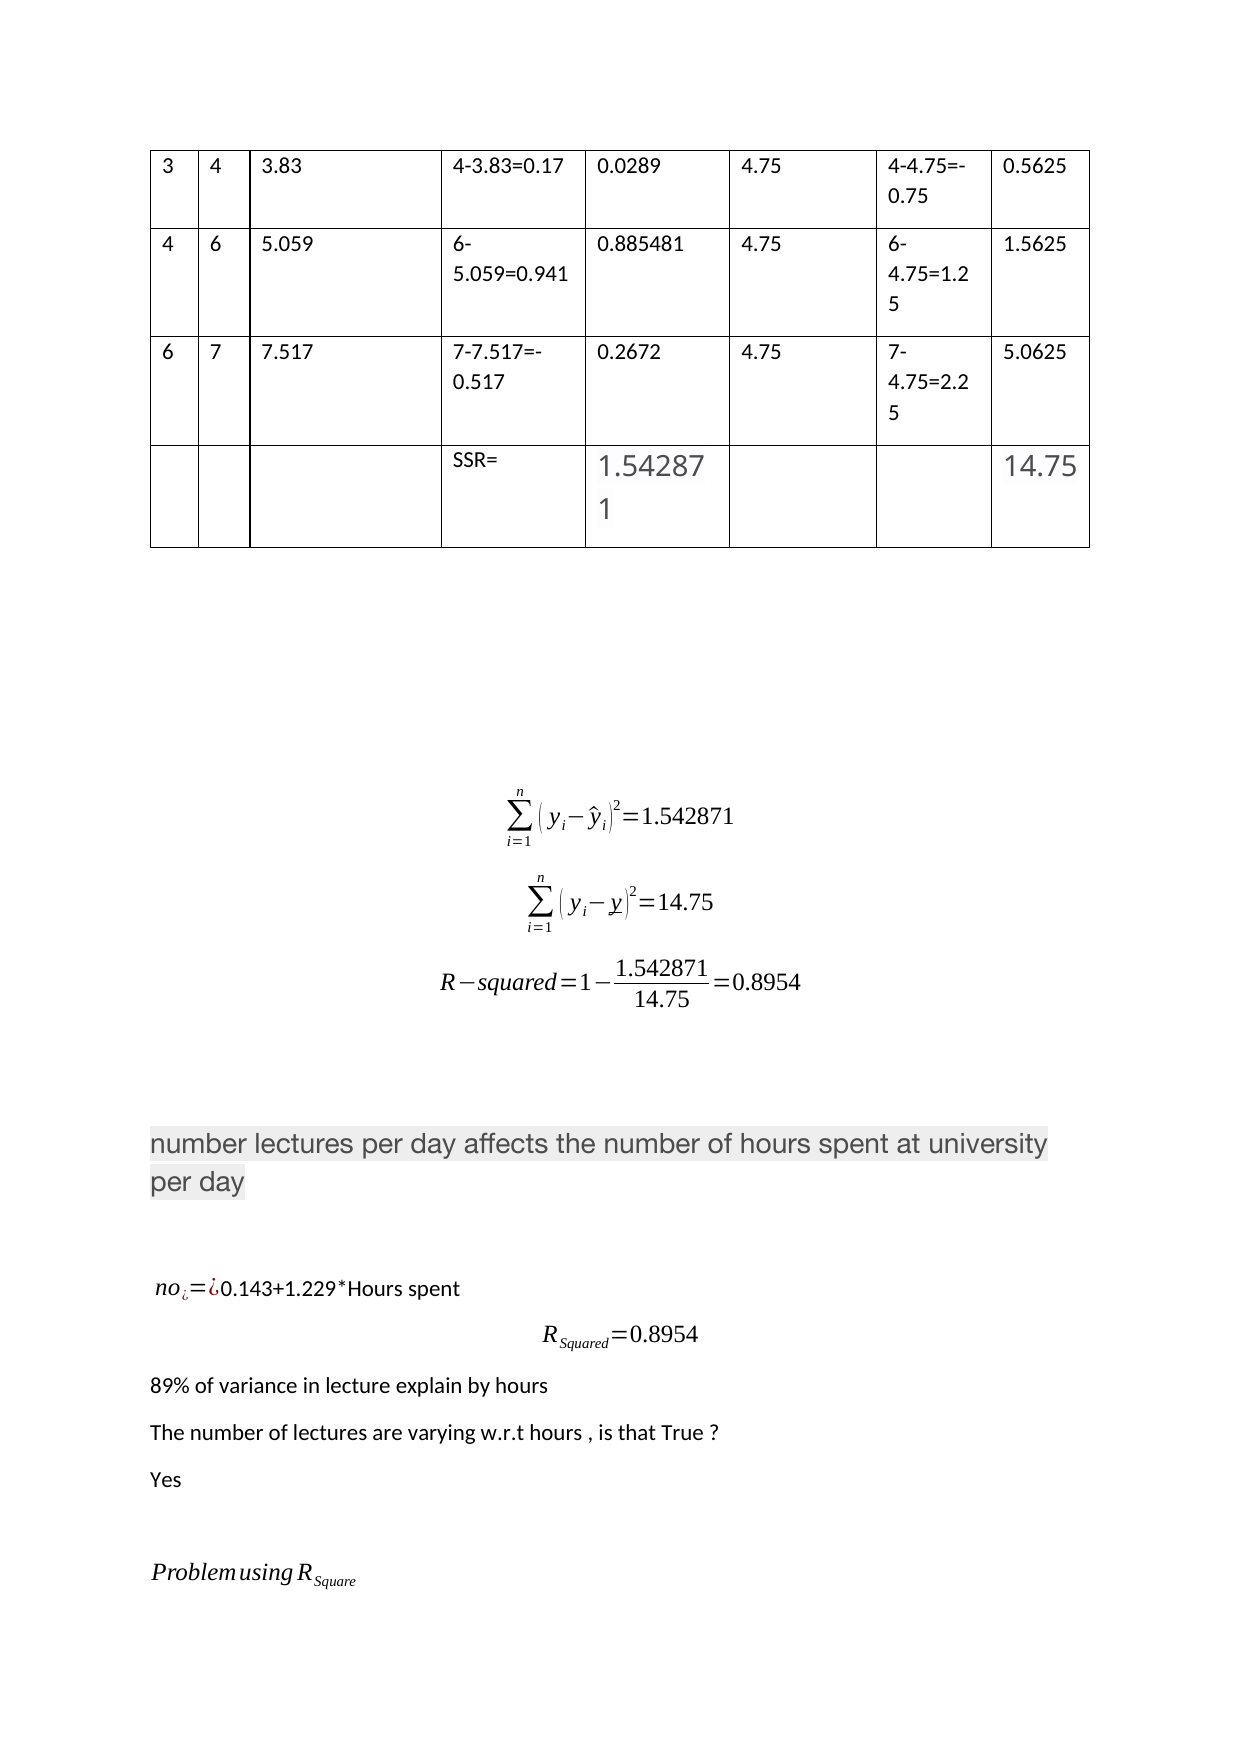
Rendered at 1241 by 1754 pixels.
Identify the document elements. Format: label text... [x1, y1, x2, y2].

table_cell 6 [199, 229, 249, 336]
text Yes [150, 1465, 1090, 1493]
table_cell 6 [151, 337, 198, 444]
table_cell [199, 446, 249, 547]
table_cell 7-4.75=2.25 [877, 337, 991, 444]
table_cell 0.885481 [586, 229, 729, 336]
table_cell 3.83 [251, 151, 441, 228]
table_cell 6-4.75=1.25 [877, 229, 991, 336]
text The number of lectures are varying w.r.t hours , is that True ? [150, 1418, 1090, 1446]
text number lectures per day affects the number of hours spent at university per day [150, 1126, 1090, 1200]
table_cell 1.5625 [992, 229, 1089, 336]
table_cell 7 [199, 337, 249, 444]
table_cell 0.5625 [992, 151, 1089, 228]
table_cell SSR= [442, 446, 585, 547]
table_cell [877, 446, 991, 547]
table_cell 4.75 [730, 151, 876, 228]
table_cell 14.75 [992, 446, 1089, 547]
table_cell 4-4.75=-0.75 [877, 151, 991, 228]
table_cell 1.542871 [586, 446, 729, 547]
table_cell 4-3.83=0.17 [442, 151, 585, 228]
table_cell [730, 446, 876, 547]
table_cell 4.75 [730, 337, 876, 444]
table_cell [151, 446, 198, 547]
table_cell 5.0625 [992, 337, 1089, 444]
table_cell 0.2672 [586, 337, 729, 444]
table_cell 4 [151, 229, 198, 336]
table_cell 0.0289 [586, 151, 729, 228]
table_cell 6-5.059=0.941 [442, 229, 585, 336]
table_cell 4.75 [730, 229, 876, 336]
text 89% of variance in lecture explain by hours [150, 1371, 1090, 1399]
table_cell 5.059 [251, 229, 441, 336]
text 0.143+1.229*Hours spent [150, 1274, 1090, 1302]
table_cell [251, 446, 441, 547]
table_cell 7.517 [251, 337, 441, 444]
table_cell 3 [151, 151, 198, 228]
table_cell 4 [199, 151, 249, 228]
table_cell 7-7.517=-0.517 [442, 337, 585, 444]
